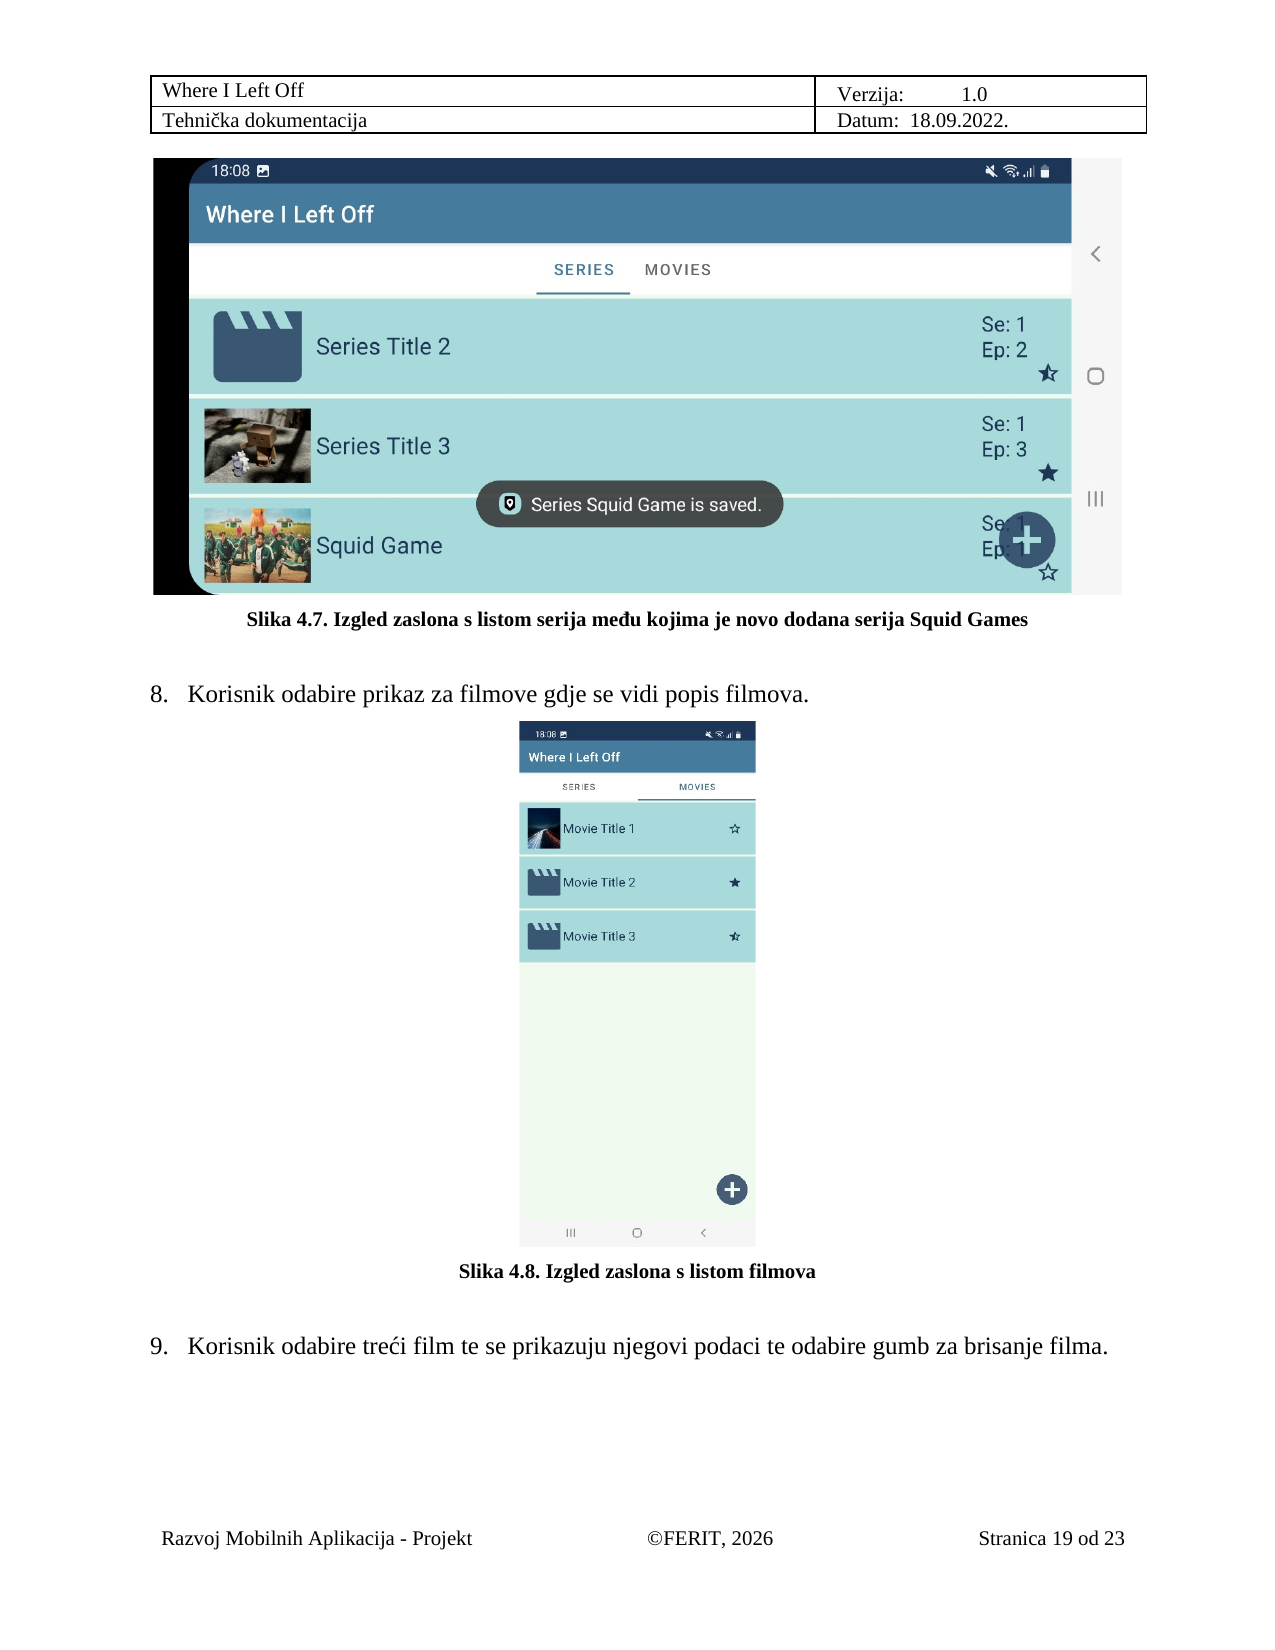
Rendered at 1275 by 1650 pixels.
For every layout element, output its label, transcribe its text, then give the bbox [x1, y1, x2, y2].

text Slika 4.7. Izgled zaslona s listom serija među kojima je novo dodana serija Squid Games [150, 607, 1125, 631]
text Slika 4.8. Izgled zaslona s listom filmova [150, 1259, 1125, 1283]
list Korisnik odabire treći film te se prikazuju njegovi podaci te odabire gumb za brisanje filma. [150, 1331, 1125, 1359]
picture [519, 721, 756, 1247]
list Korisnik odabire prikaz za filmove gdje se vidi popis filmova. [150, 679, 1125, 707]
picture [153, 158, 1122, 595]
